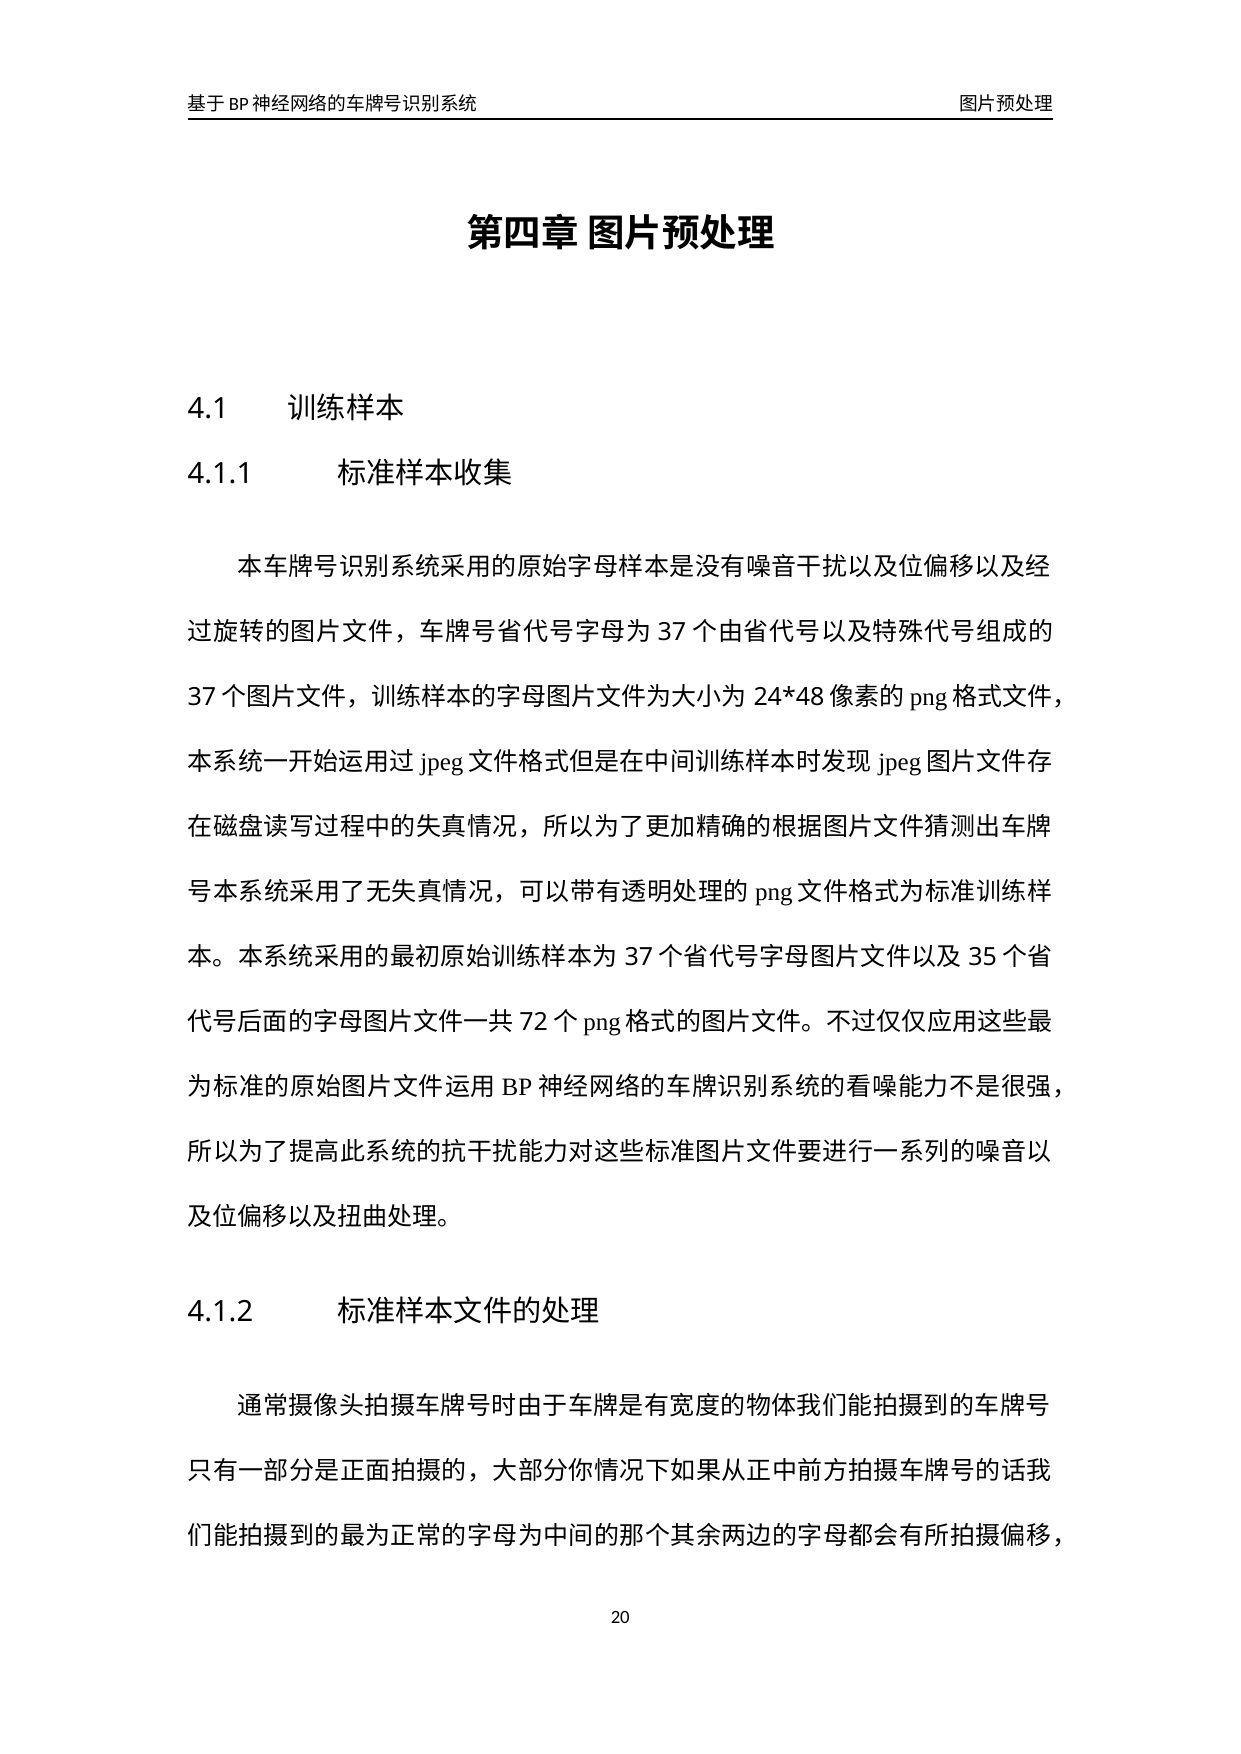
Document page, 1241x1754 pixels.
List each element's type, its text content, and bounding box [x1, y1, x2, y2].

subtitle 第四章 图片预处理 [187, 197, 1053, 262]
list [187, 1371, 1053, 1566]
list 标准样本收集 [187, 438, 1053, 503]
list 训练样本 [187, 373, 1053, 438]
list 标准样本文件的处理 [187, 1277, 1053, 1342]
list 本车牌号识别系统采用的原始字母样本是没有噪音干扰以及位偏移以及经过旋转的图片文件，车牌号省代号字母为37个由省代号以及特殊代号组成的37个图片文件，训练样本的字母图片文件为大小为24*48像素的png格式文件，本系统一开始运用过jpeg文件格式但是在中间训练样本时发现jpeg图片文件存在磁盘读写过程中的失真情况，所以为了更加精确的根据图片文件猜测出车牌号本系统采用了无失真情况，可以带有透明处理的png文件格式为标准训练样本。本系统采用的最初原始训练样本为37个省代号字母图片文件以及35个省代号后面的字母图片文件一共72个png格式的图片文件。不过仅仅应用这些最为标准的原始图片文件运用BP神经网络的车牌识别系统的看噪能力不是很强，所以为了提高此系统的抗干扰能力对这些标准图片文件要进行一系列的噪音以及位偏移以及扭曲处理。 [187, 532, 1053, 1247]
